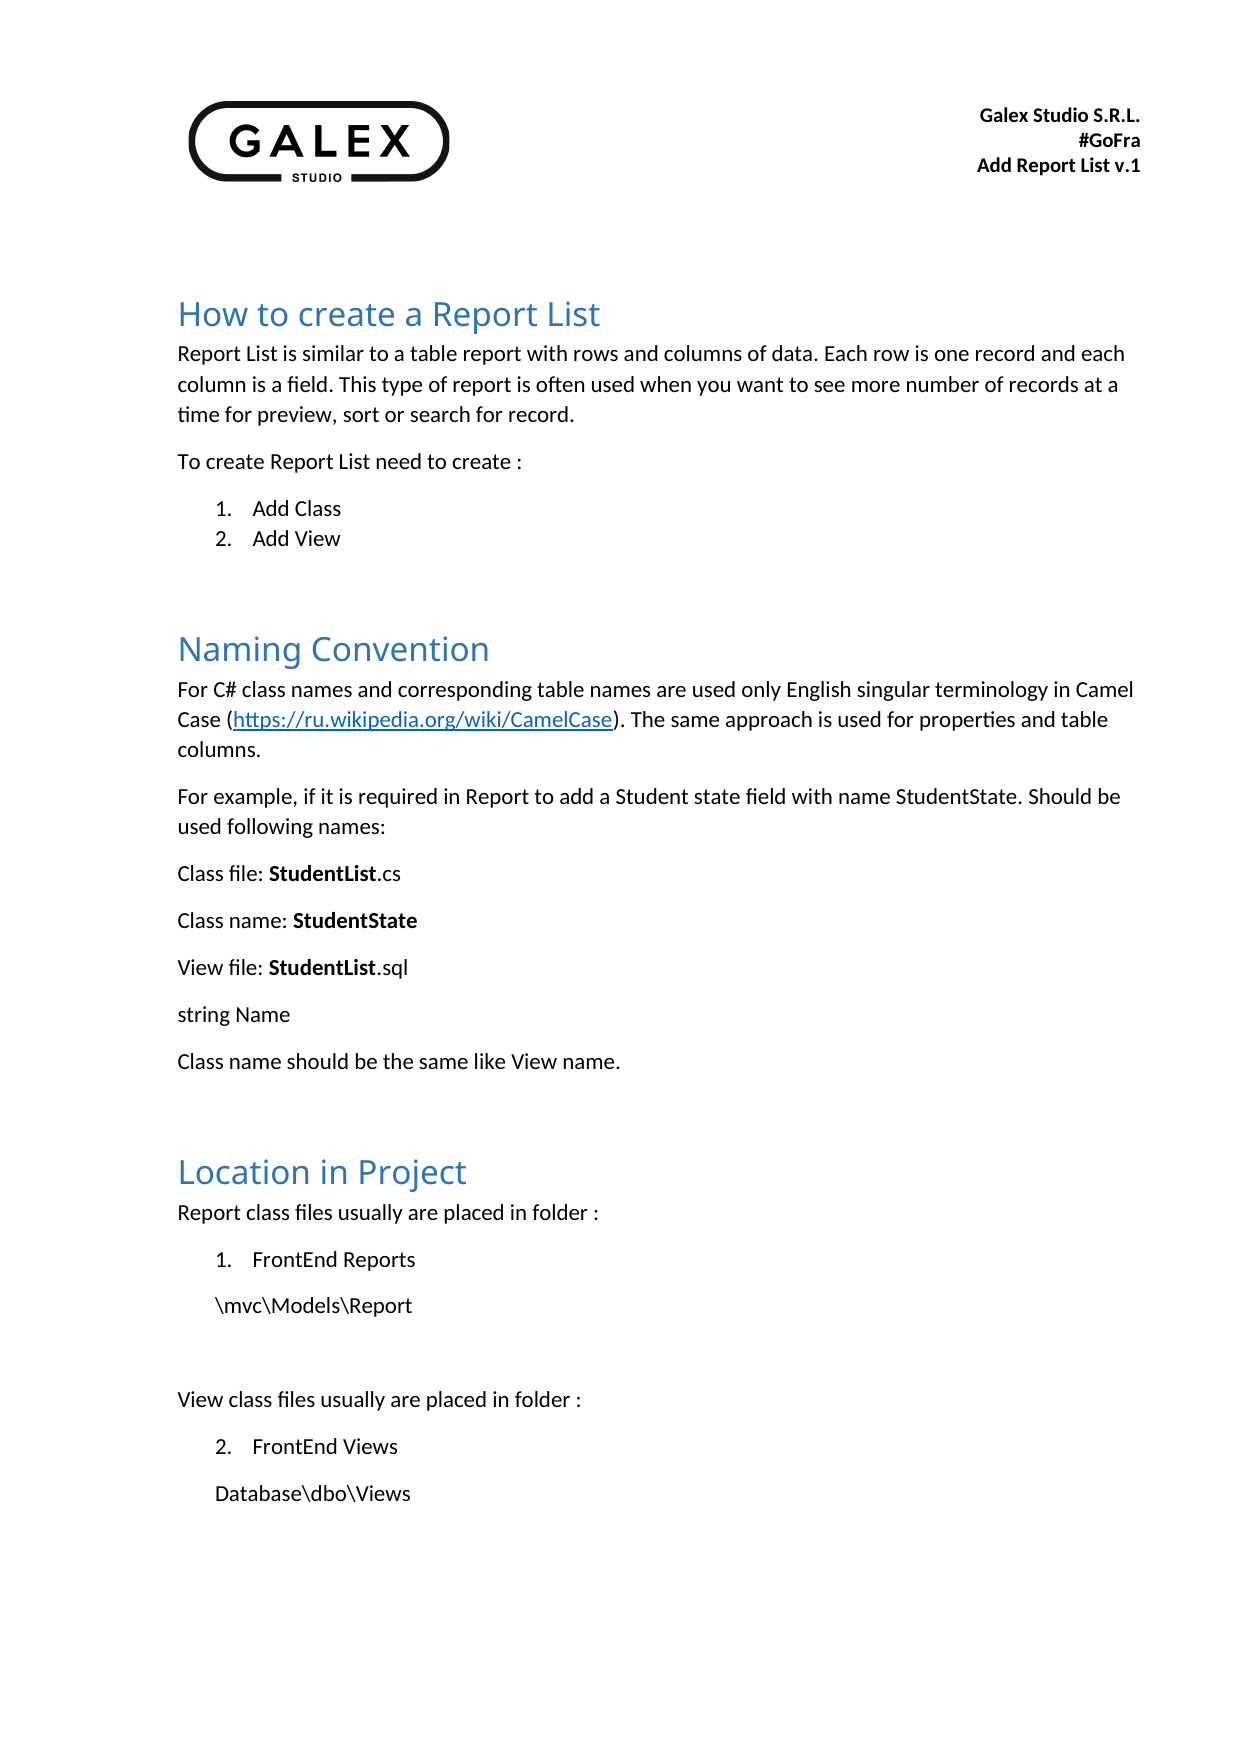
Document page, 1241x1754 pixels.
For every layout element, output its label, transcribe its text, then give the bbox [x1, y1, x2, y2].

text Report class files usually are placed in folder : [177, 1198, 1152, 1226]
picture [188, 101, 450, 182]
list FrontEnd Views [215, 1432, 1152, 1460]
text View class files usually are placed in folder : [177, 1385, 1152, 1413]
text To create Report List need to create : [177, 447, 1152, 475]
subtitle How to create a Report List [177, 291, 1152, 336]
subtitle Location in Project [177, 1149, 1152, 1194]
text Database\dbo\Views [177, 1479, 1152, 1507]
text \mvc\Models\Report [177, 1292, 1152, 1319]
text Class file: StudentList.cs [177, 859, 1152, 887]
text Class name: StudentState [177, 906, 1152, 934]
list Add Class [215, 494, 1152, 522]
subtitle Naming Convention [177, 626, 1152, 671]
text View file: StudentList.sql [177, 953, 1152, 981]
text For example, if it is required in Report to add a Student state field with name StudentState. Should be used following names: [177, 782, 1152, 840]
list FrontEnd Reports [215, 1245, 1152, 1273]
list Add View [215, 524, 1152, 552]
text For C# class names and corresponding table names are used only English singular terminology in Camel Case (https://ru.wikipedia.org/wiki/CamelCase). The same approach is used for properties and table columns. [177, 675, 1152, 763]
text Class name should be the same like View name. [177, 1047, 1152, 1075]
text Report List is similar to a table report with rows and columns of data. Each row is one record and each column is a field. This type of report is often used when you want to see more number of records at a time for preview, sort or search for record. [177, 339, 1152, 428]
text string Name [177, 1000, 1152, 1028]
